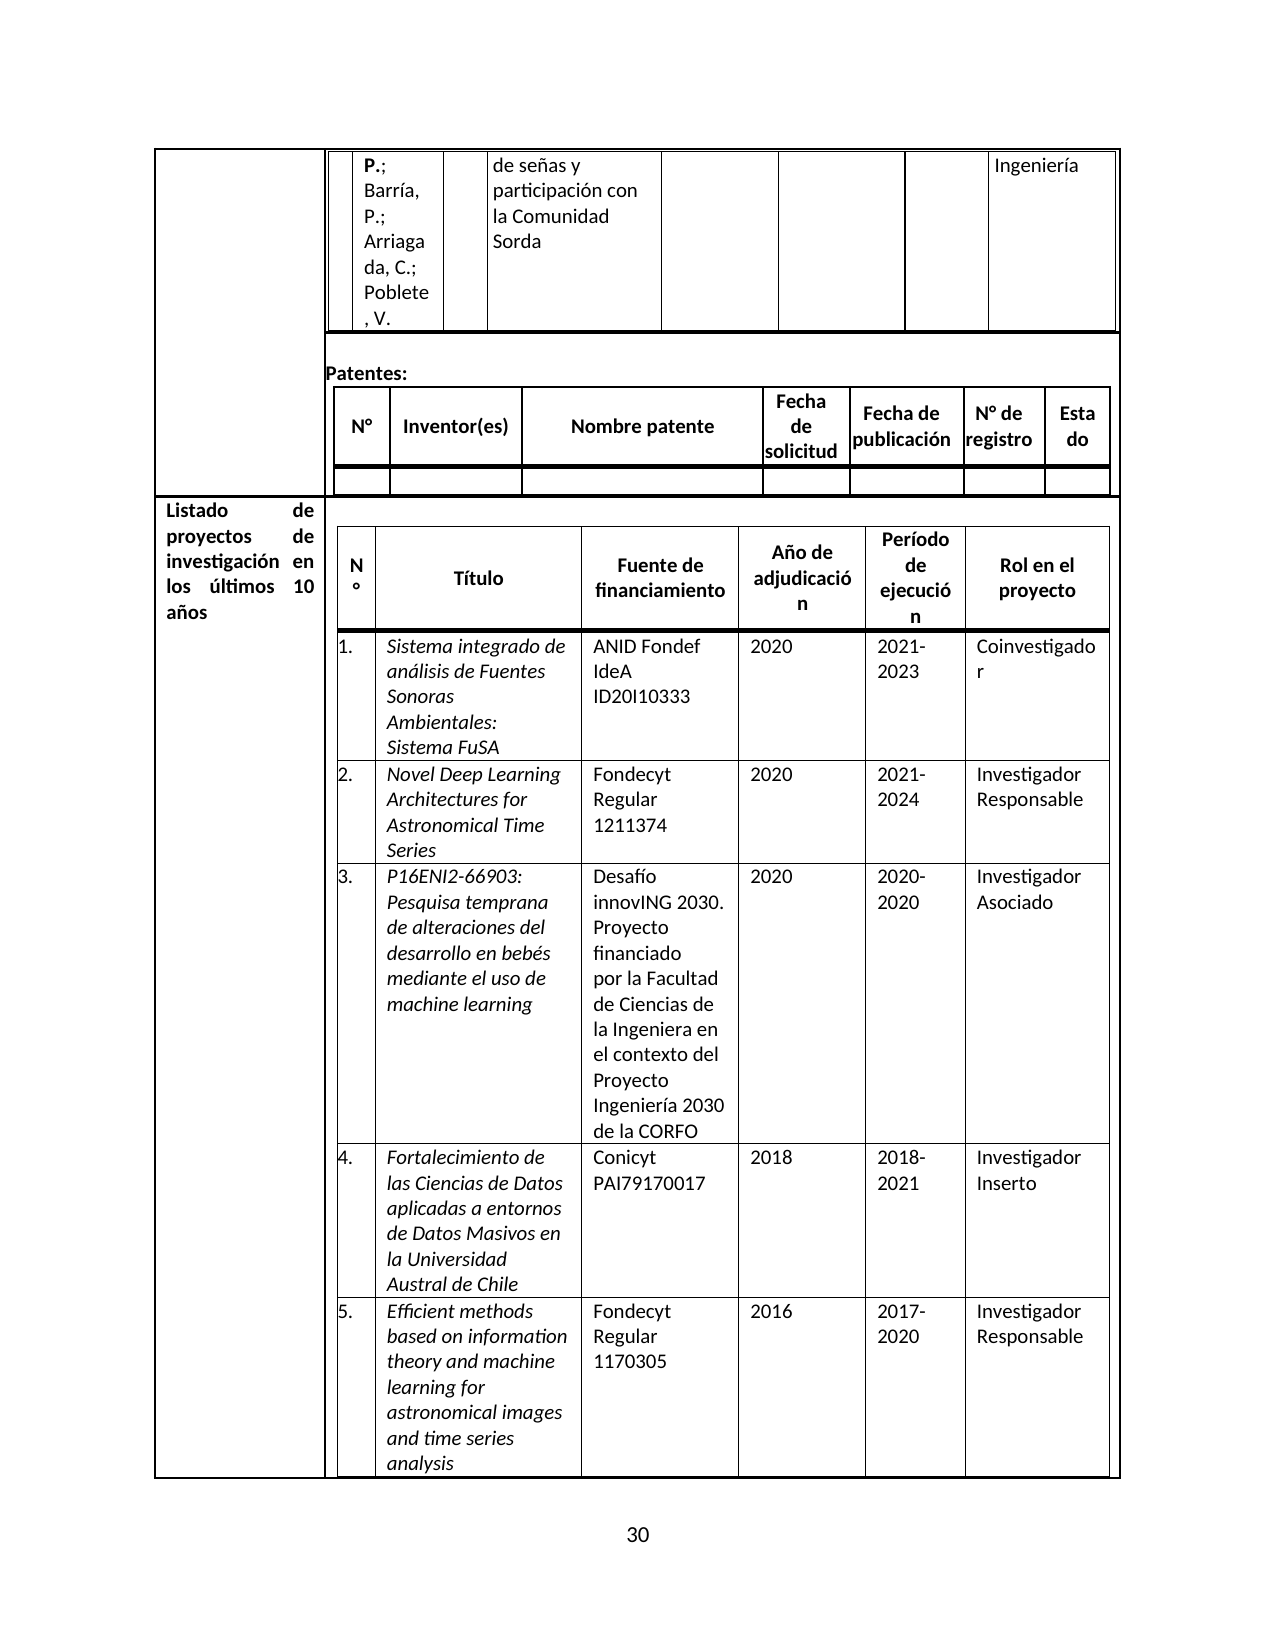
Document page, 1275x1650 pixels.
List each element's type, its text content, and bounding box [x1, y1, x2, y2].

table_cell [156, 498, 324, 1477]
table_cell [326, 498, 1119, 1477]
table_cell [326, 150, 1119, 331]
table_cell Patentes: [326, 334, 1119, 495]
